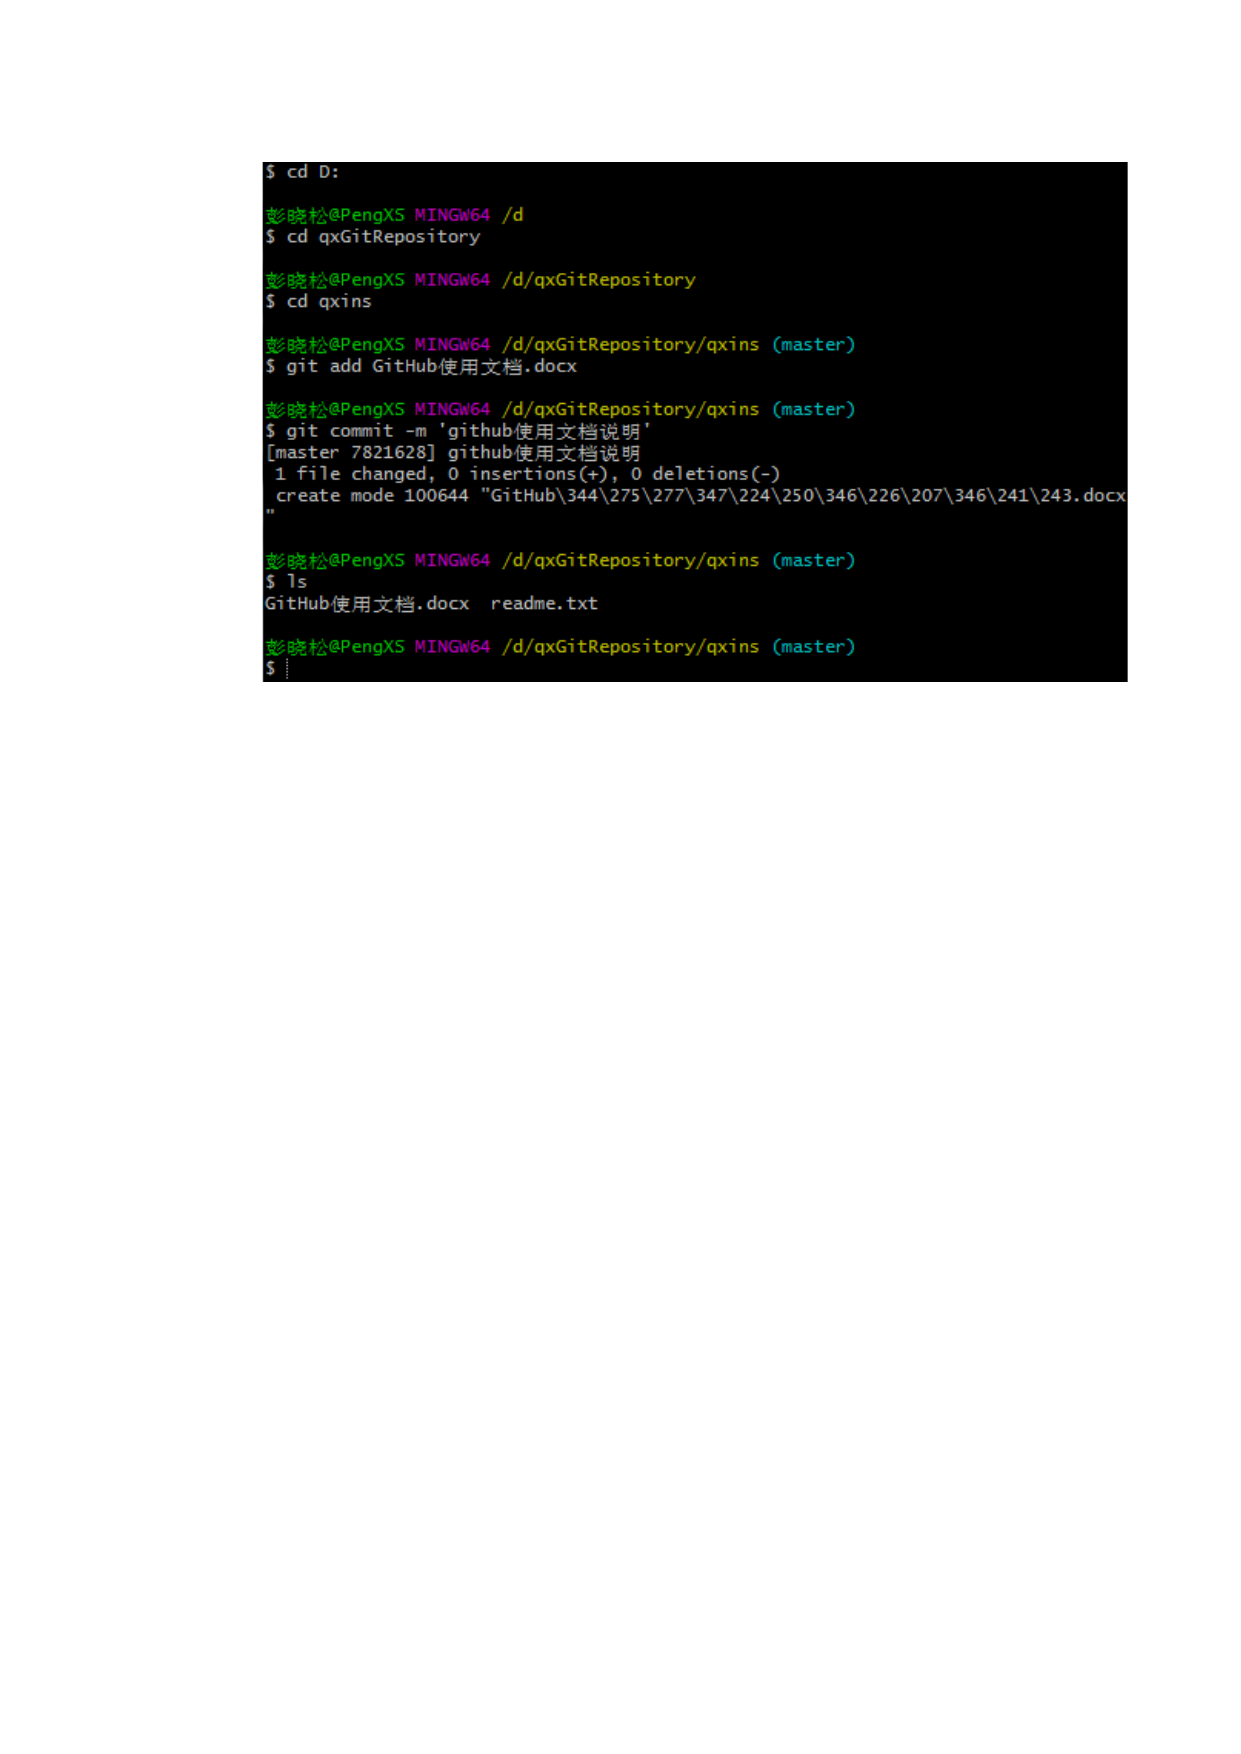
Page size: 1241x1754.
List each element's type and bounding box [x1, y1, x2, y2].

picture [262, 162, 1128, 682]
